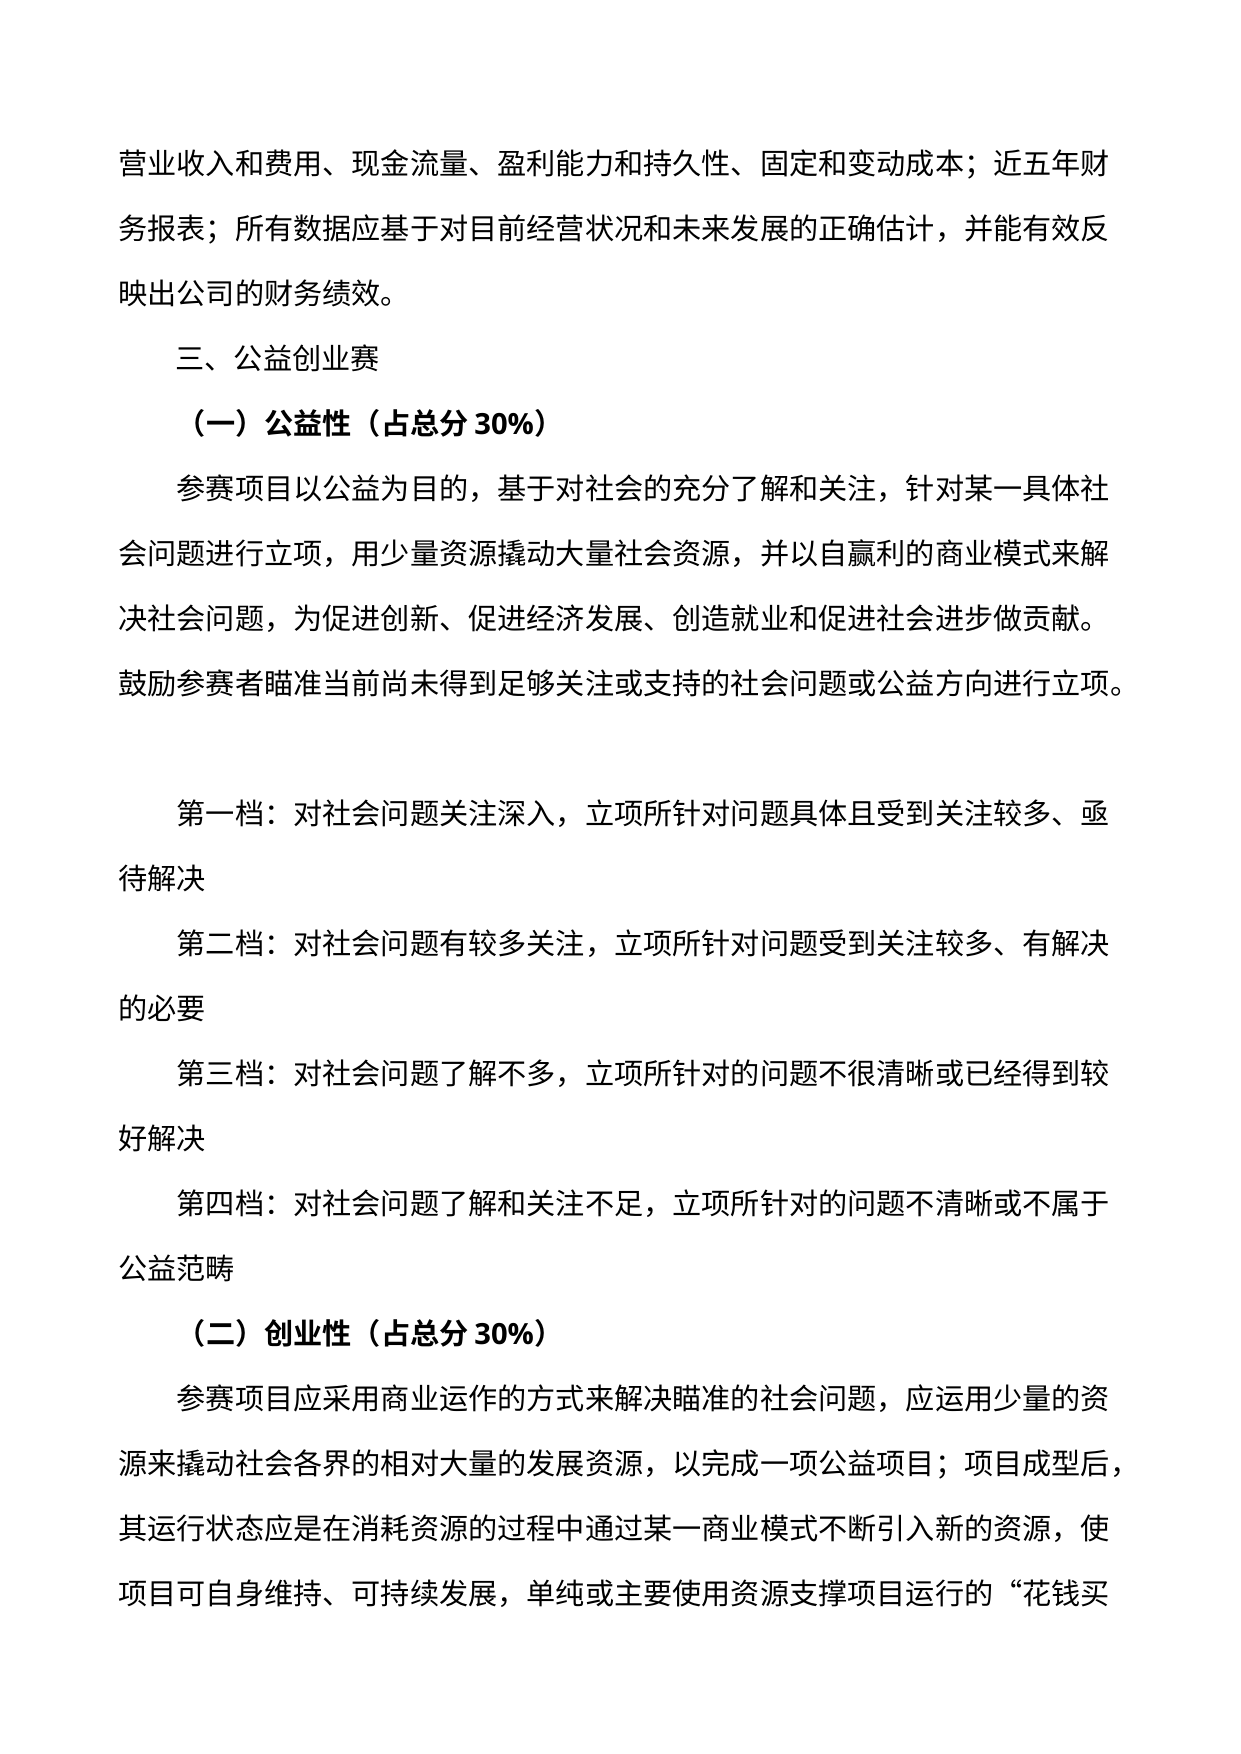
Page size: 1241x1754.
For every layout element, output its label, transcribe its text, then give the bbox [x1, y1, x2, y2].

text 参赛项目以公益为目的，基于对社会的充分了解和关注，针对某一具体社会问题进行立项，用少量资源撬动大量社会资源，并以自赢利的商业模式来解决社会问题，为促进创新、促进经济发展、创造就业和促进社会进步做贡献。鼓励参赛者瞄准当前尚未得到足够关注或支持的社会问题或公益方向进行立项。 [118, 454, 1122, 779]
text 第一档：对社会问题关注深入，立项所针对问题具体且受到关注较多、亟待解决 [118, 779, 1122, 909]
text 三、公益创业赛 [118, 324, 1122, 389]
text 第四档：对社会问题了解和关注不足，立项所针对的问题不清晰或不属于公益范畴 [118, 1169, 1122, 1299]
text 第二档：对社会问题有较多关注，立项所针对问题受到关注较多、有解决的必要 [118, 909, 1122, 1039]
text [118, 129, 1122, 324]
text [118, 1364, 1122, 1624]
text （二）创业性（占总分30%） [118, 1299, 1122, 1364]
text （一）公益性（占总分30%） [118, 389, 1122, 454]
text 第三档：对社会问题了解不多，立项所针对的问题不很清晰或已经得到较好解决 [118, 1039, 1122, 1169]
